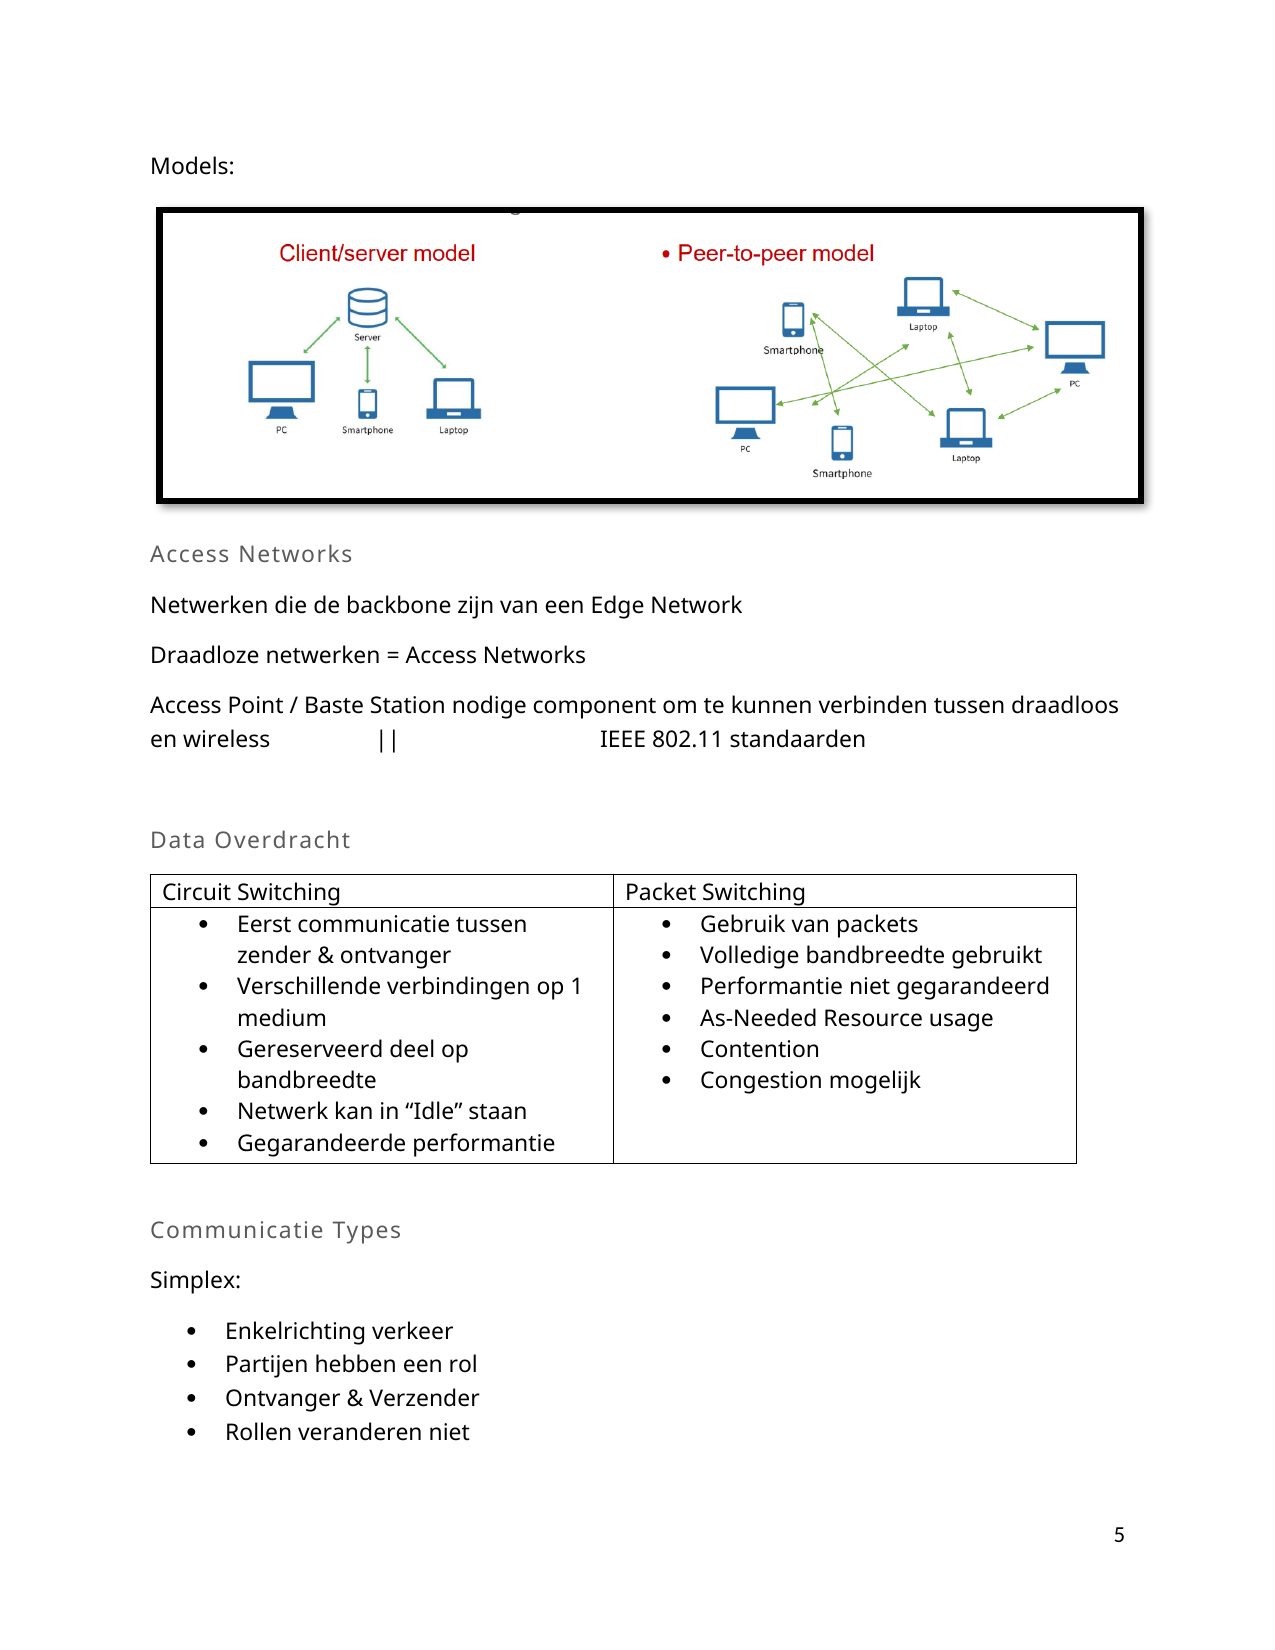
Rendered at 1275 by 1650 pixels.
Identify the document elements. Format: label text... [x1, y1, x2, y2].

table_cell Eerst communicatie tussen zender & ontvanger Verschillende verbindingen op 1 medium Gereserveerd deel op bandbreedte Netwerk kan in “Idle” staan Gegarandeerde performantie [151, 908, 613, 1162]
table_header Circuit Switching [151, 875, 613, 907]
subtitle Access Networks [150, 538, 1125, 569]
text Simplex: [150, 1264, 1125, 1296]
list Enkelrichting verkeer [187, 1315, 1125, 1346]
table_header Packet Switching [614, 875, 1076, 907]
text Draadloze netwerken = Access Networks [150, 639, 1125, 670]
text Access Point / Baste Station nodige component om te kunnen verbinden tussen draadloos en wireless || IEEE 802.11 standaarden [150, 689, 1125, 754]
list Rollen veranderen niet [187, 1416, 1125, 1447]
table_cell Gebruik van packets Volledige bandbreedte gebruikt Performantie niet gegarandeerd As-Needed Resource usage Contention Congestion mogelijk [614, 908, 1076, 1162]
picture [163, 213, 1138, 498]
subtitle Data Overdracht [150, 824, 1125, 855]
subtitle Communicatie Types [150, 1214, 1125, 1245]
text Netwerken die de backbone zijn van een Edge Network [150, 588, 1125, 620]
text Models: [150, 150, 1125, 181]
list Ontvanger & Verzender [187, 1382, 1125, 1413]
list Partijen hebben een rol [187, 1348, 1125, 1380]
